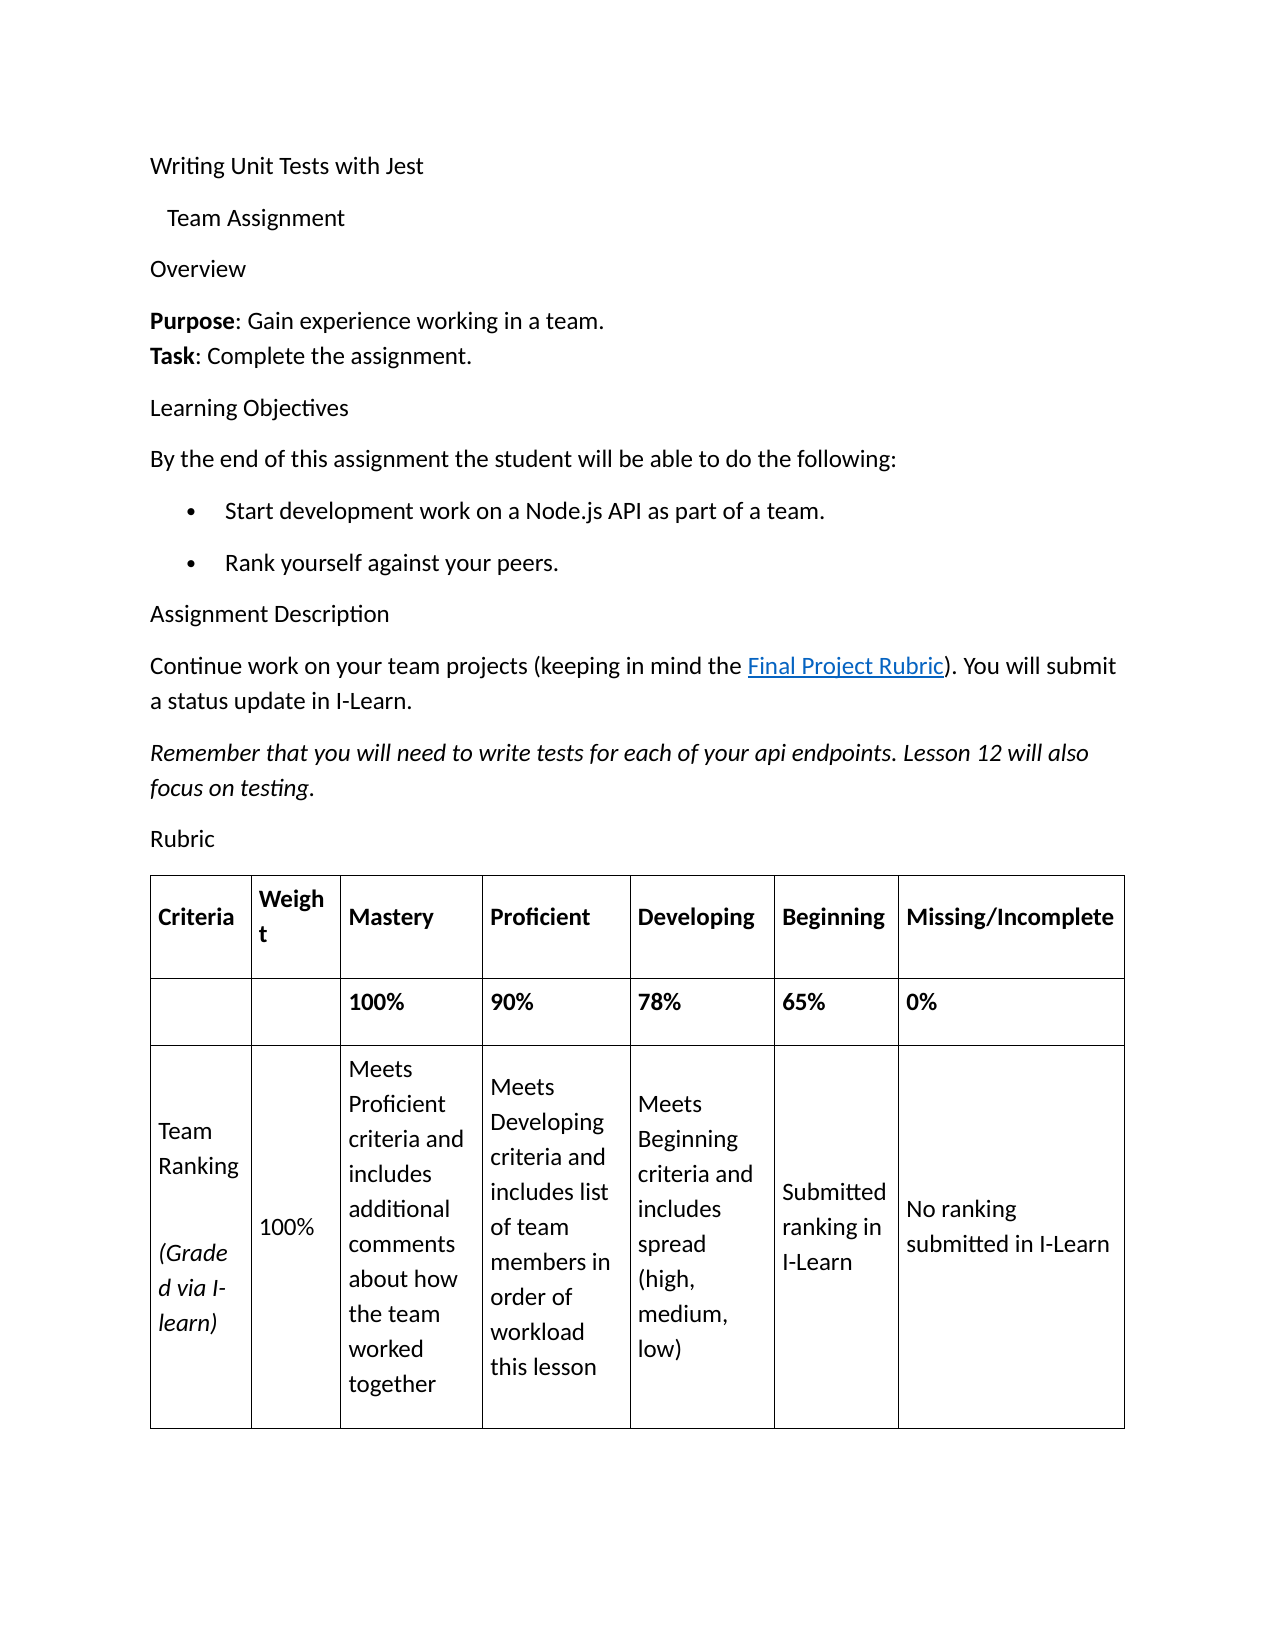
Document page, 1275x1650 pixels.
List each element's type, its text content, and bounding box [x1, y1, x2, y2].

text Team Assignment [150, 202, 1125, 232]
table_cell 78% [631, 979, 774, 1045]
table_cell Team Ranking (Graded via I-learn) [151, 1046, 251, 1428]
table_cell Meets Beginning criteria and includes spread (high, medium, low) [631, 1046, 774, 1428]
list Start development work on a Node.js API as part of a team. [187, 495, 1125, 526]
table_header Criteria [151, 876, 251, 978]
table_header Missing/Incomplete [899, 876, 1124, 978]
table_cell 100% [341, 979, 482, 1045]
table_header Mastery [341, 876, 482, 978]
table_cell 65% [775, 979, 898, 1045]
text Overview [150, 253, 1125, 284]
text Writing Unit Tests with Jest [150, 150, 1125, 181]
table_cell 100% [252, 1046, 340, 1428]
text Remember that you will need to write tests for each of your api endpoints. Lesson 12 will also focus on testing. [150, 737, 1125, 802]
text Assignment Description [150, 598, 1125, 629]
table_cell Meets Proficient criteria and includes additional comments about how the team worked together [341, 1046, 482, 1428]
table_header Beginning [775, 876, 898, 978]
text Continue work on your team projects (keeping in mind the Final Project Rubric). You will submit a status update in I-Learn. [150, 650, 1125, 716]
table_cell No ranking submitted in I-Learn [899, 1046, 1124, 1428]
text Rubric [150, 823, 1125, 854]
table_header Weight [252, 876, 340, 978]
table_header Proficient [483, 876, 630, 978]
text Learning Objectives [150, 392, 1125, 422]
table_cell [151, 979, 251, 1045]
text Purpose: Gain experience working in a team. Task: Complete the assignment. [150, 305, 1125, 371]
table_header Developing [631, 876, 774, 978]
table_cell Meets Developing criteria and includes list of team members in order of workload this lesson [483, 1046, 630, 1428]
table_cell 90% [483, 979, 630, 1045]
table_cell [252, 979, 340, 1045]
text By the end of this assignment the student will be able to do the following: [150, 443, 1125, 474]
table_cell Submitted ranking in I-Learn [775, 1046, 898, 1428]
table_cell 0% [899, 979, 1124, 1045]
list Rank yourself against your peers. [187, 547, 1125, 577]
